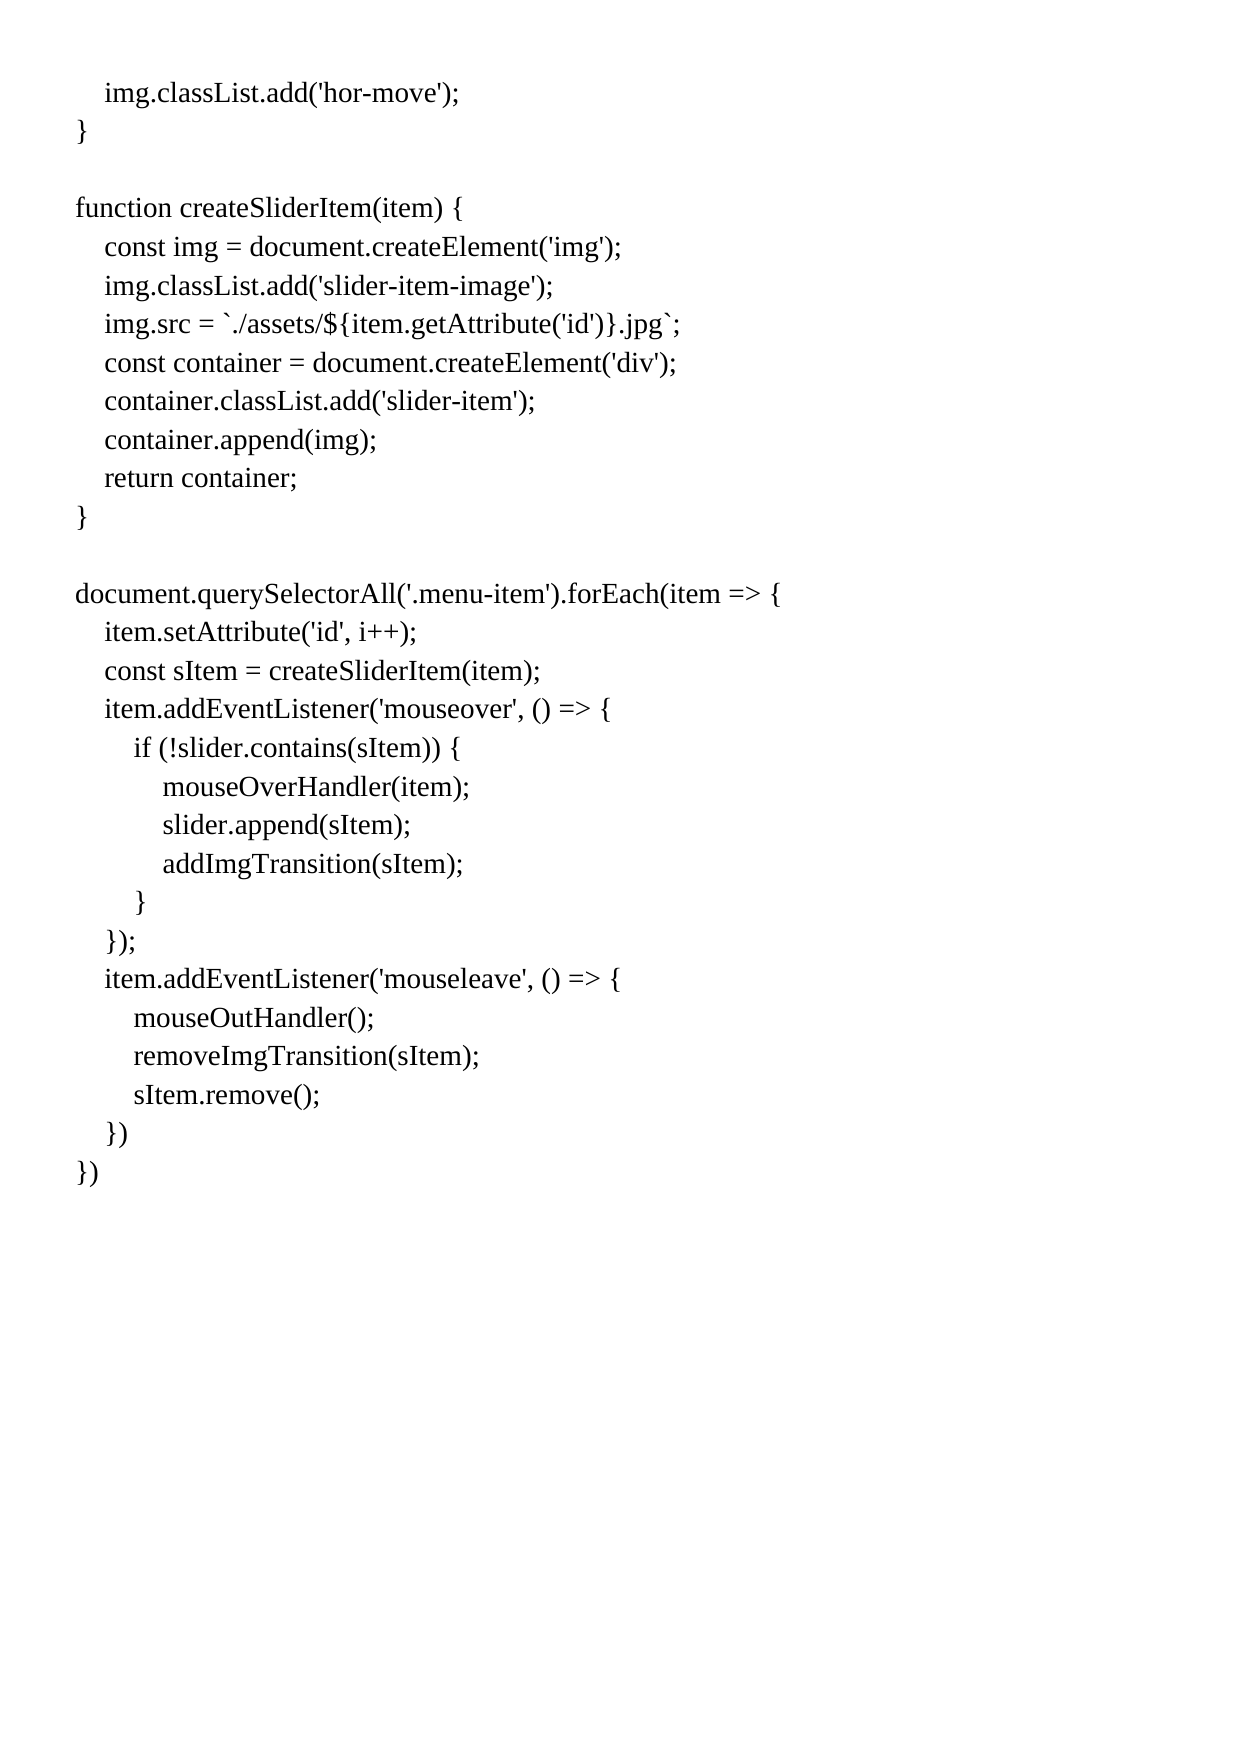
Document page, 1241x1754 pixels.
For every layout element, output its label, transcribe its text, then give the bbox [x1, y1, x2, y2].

text mouseOverHandler(item); [75, 769, 1165, 802]
text img.src = `./assets/${item.getAttribute('id')}.jpg`; [75, 306, 1165, 340]
text }) [75, 1116, 1165, 1149]
text removeImgTransition(sItem); [75, 1038, 1165, 1072]
text const container = document.createElement('div'); [75, 345, 1165, 378]
text img.classList.add('hor-move'); [75, 75, 1165, 108]
text } [75, 499, 1165, 532]
text container.classList.add('slider-item'); [75, 383, 1165, 417]
text mouseOutHandler(); [75, 1000, 1165, 1033]
text function createSliderItem(item) { [75, 191, 1165, 224]
text item.addEventListener('mouseover', () => { [75, 692, 1165, 725]
text }) [75, 1154, 1165, 1188]
text } [75, 113, 1165, 147]
text addImgTransition(sItem); [75, 846, 1165, 879]
text img.classList.add('slider-item-image'); [75, 268, 1165, 301]
text item.addEventListener('mouseleave', () => { [75, 961, 1165, 995]
text item.setAttribute('id', i++); [75, 614, 1165, 648]
text return container; [75, 460, 1165, 494]
text const img = document.createElement('img'); [75, 229, 1165, 263]
text const sItem = createSliderItem(item); [75, 653, 1165, 687]
text sItem.remove(); [75, 1077, 1165, 1111]
text slider.append(sItem); [75, 807, 1165, 841]
text }); [75, 923, 1165, 956]
text container.append(img); [75, 422, 1165, 455]
text if (!slider.contains(sItem)) { [75, 730, 1165, 764]
text document.querySelectorAll('.menu-item').forEach(item => { [75, 576, 1165, 609]
text } [75, 884, 1165, 918]
